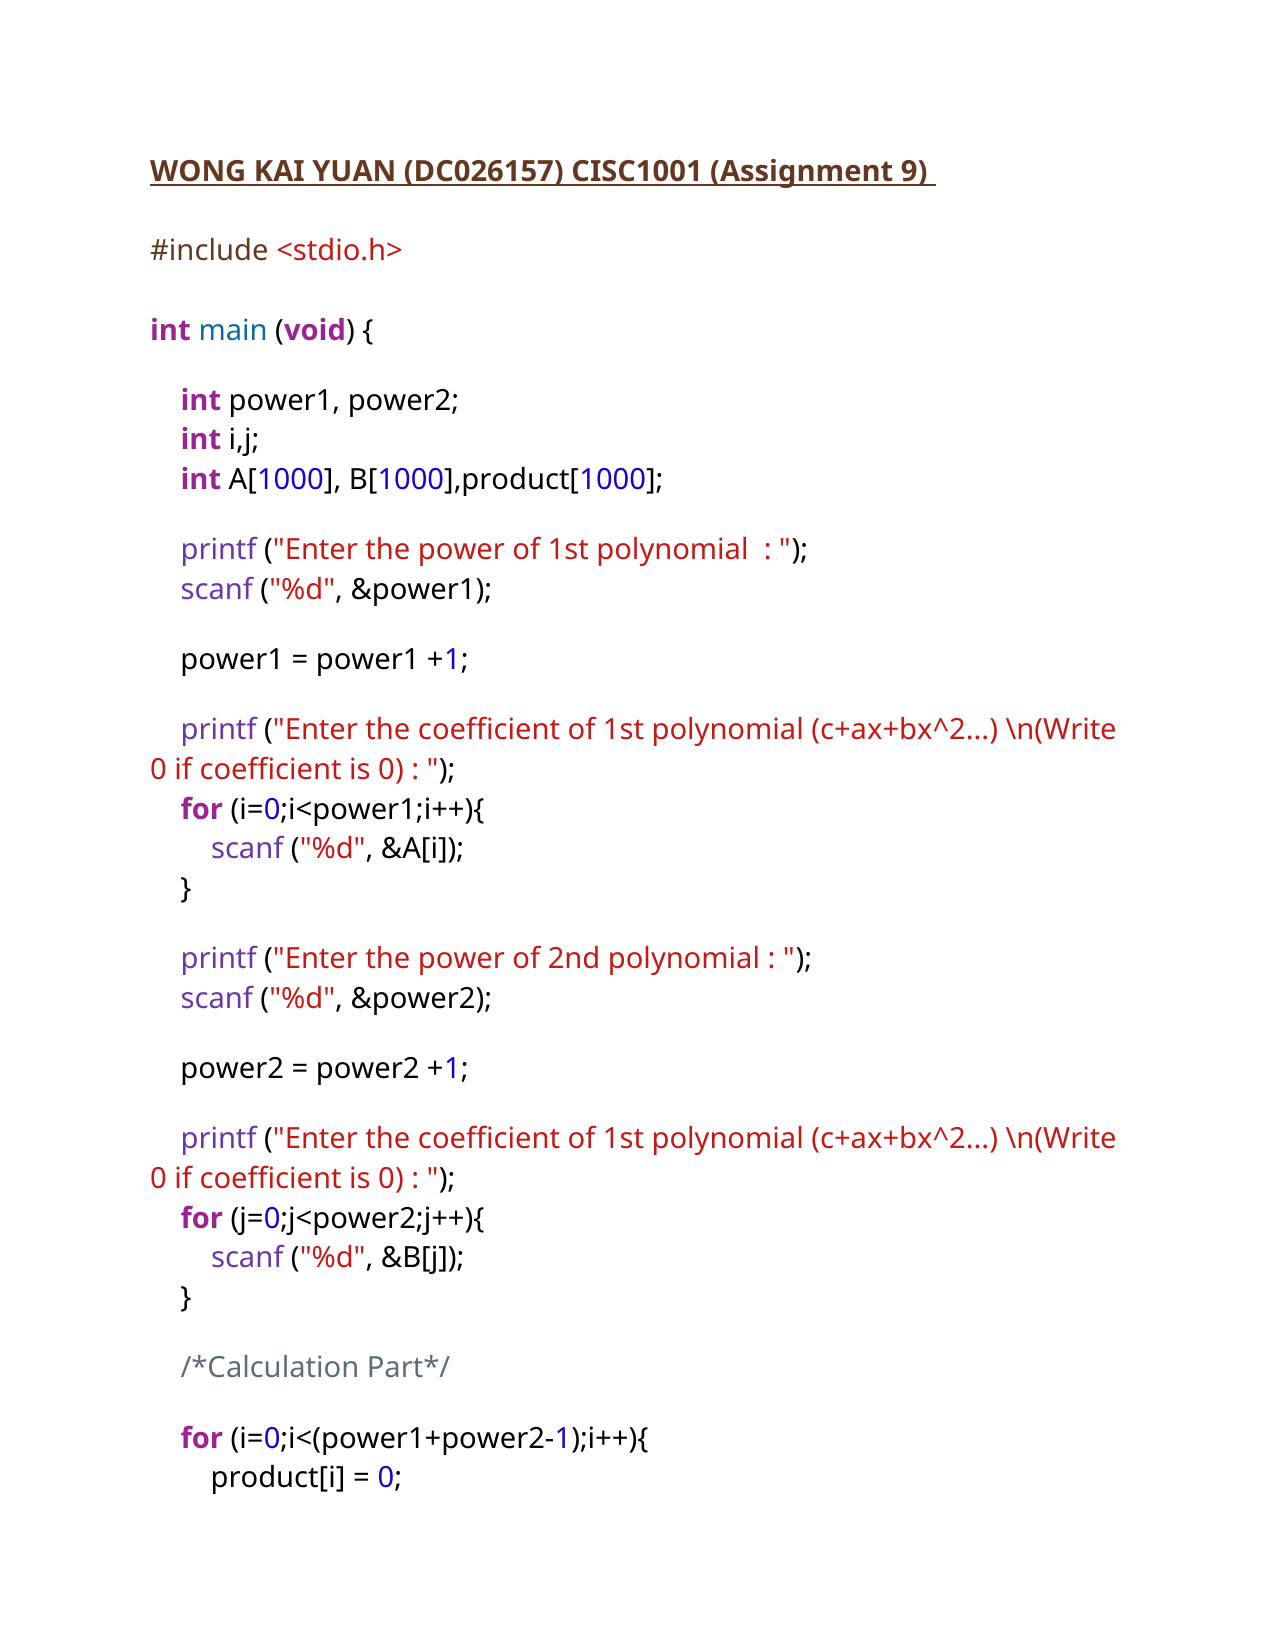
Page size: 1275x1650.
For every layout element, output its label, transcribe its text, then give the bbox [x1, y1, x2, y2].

text WONG KAI YUAN (DC026157) CISC1001 (Assignment 9) [150, 150, 1125, 190]
text power2 = power2 +1; [150, 1047, 1125, 1087]
text printf ("Enter the power of 2nd polynomial : "); [150, 938, 1125, 977]
text #include <stdio.h> [150, 229, 1125, 269]
text int power1, power2; [150, 379, 1125, 419]
text for (j=0;j<power2;j++){ [150, 1197, 1125, 1237]
text int A[1000], B[1000],product[1000]; [150, 458, 1125, 498]
text int main (void) { [150, 309, 1125, 348]
text scanf ("%d", &B[j]); [150, 1237, 1125, 1276]
text product[i] = 0; [150, 1457, 1125, 1496]
text printf ("Enter the coefficient of 1st polynomial (c+ax+bx^2...) \n(Write 0 if coefficient is 0) : "); [150, 709, 1125, 788]
text int i,j; [150, 419, 1125, 458]
text power1 = power1 +1; [150, 638, 1125, 678]
text scanf ("%d", &power1); [150, 568, 1125, 608]
text printf ("Enter the power of 1st polynomial : "); [150, 528, 1125, 568]
text scanf ("%d", &A[i]); [150, 828, 1125, 867]
text printf ("Enter the coefficient of 1st polynomial (c+ax+bx^2...) \n(Write 0 if coefficient is 0) : "); [150, 1118, 1125, 1197]
text scanf ("%d", &power2); [150, 977, 1125, 1017]
text } [150, 867, 1125, 907]
text } [150, 1276, 1125, 1316]
text for (i=0;i<power1;i++){ [150, 788, 1125, 828]
text /*Calculation Part*/ [150, 1347, 1125, 1386]
text for (i=0;i<(power1+power2-1);i++){ [150, 1417, 1125, 1457]
